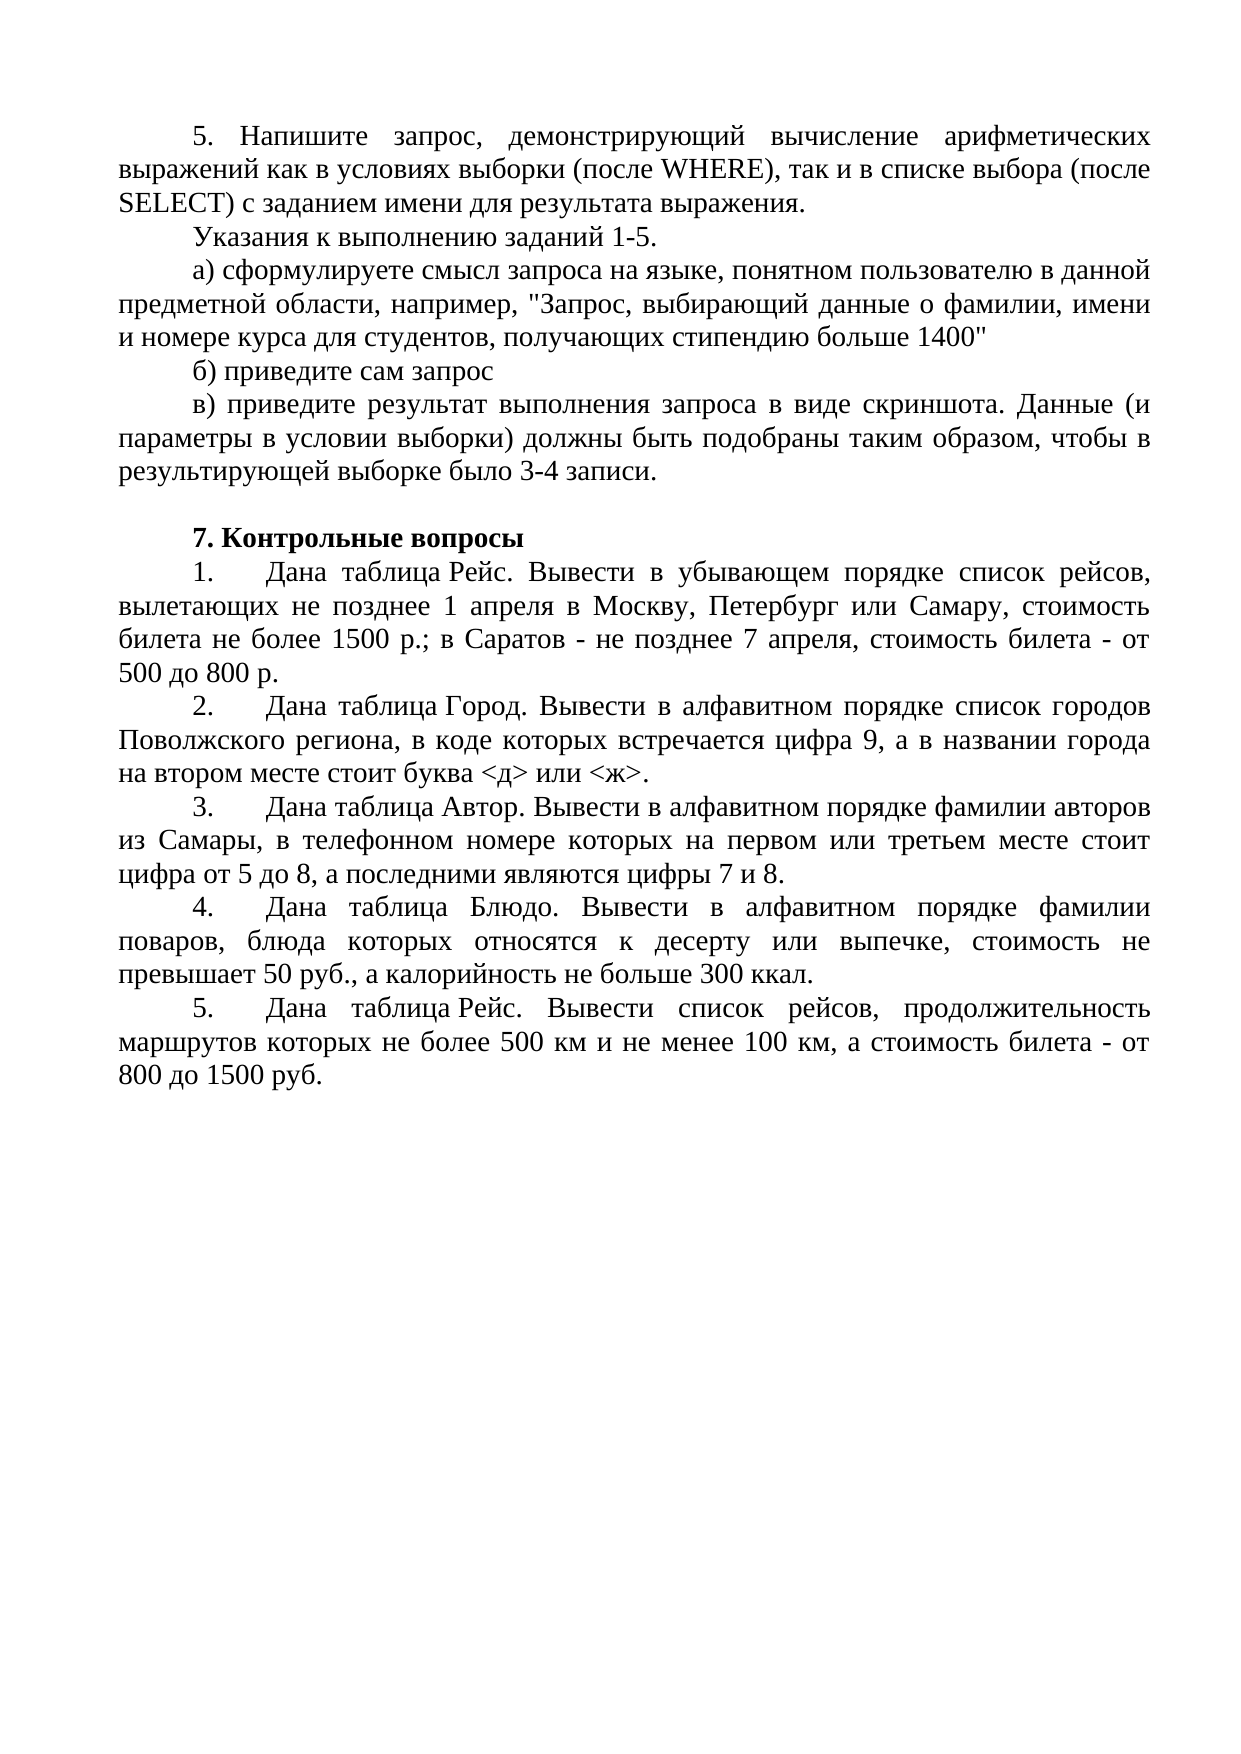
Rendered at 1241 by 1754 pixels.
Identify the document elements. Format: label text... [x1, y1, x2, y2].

list Дана таблица Рейс. Вывести в убывающем порядке список рейсов, вылетающих не позднее 1 апреля в Москву, Петербург или Самару, стоимость билета не более 1500 р.; в Саратов - не позднее 7 апреля, стоимость билета - от 500 до 800 р. [118, 554, 1152, 688]
text 7. Контрольные вопросы [118, 521, 1152, 554]
list Дана таблица Автор. Вывести в алфавитном порядке фамилии авторов из Самары, в телефонном номере которых на первом или третьем месте стоит цифра от 5 до 8, а последними являются цифры 7 и 8. [118, 789, 1152, 889]
text а) сформулируете смысл запроса на языке, понятном пользователю в данной предметной области, например, "Запрос, выбирающий данные о фамилии, имени и номере курса для студентов, получающих стипендию больше 1400" [118, 252, 1152, 353]
text б) приведите сам запрос [118, 353, 1152, 386]
text в) приведите результат выполнения запроса в виде скриншота. Данные (и параметры в условии выборки) должны быть подобраны таким образом, чтобы в результирующей выборке было 3-4 записи. [118, 386, 1152, 487]
text 5. Напишите запрос, демонстрирующий вычисление арифметических выражений как в условиях выборки (после WHERE), так и в списке выбора (после SELECT) с заданием имени для результата выражения. [118, 118, 1152, 219]
list Дана таблица Блюдо. Вывести в алфавитном порядке фамилии поваров, блюда которых относятся к десерту или выпечке, стоимость не превышает 50 руб., а калорийность не больше 300 ккал. [118, 889, 1152, 990]
text Указания к выполнению заданий 1-5. [118, 219, 1152, 252]
list Дана таблица Город. Вывести в алфавитном порядке список городов Поволжского региона, в коде которых встречается цифра 9, а в названии города на втором месте стоит буква <д> или <ж>. [118, 688, 1152, 789]
list Дана таблица Рейс. Вывести список рейсов, продолжительность маршрутов которых не более 500 км и не менее 100 км, а стоимость билета - от 800 до 1500 руб. [118, 990, 1152, 1091]
